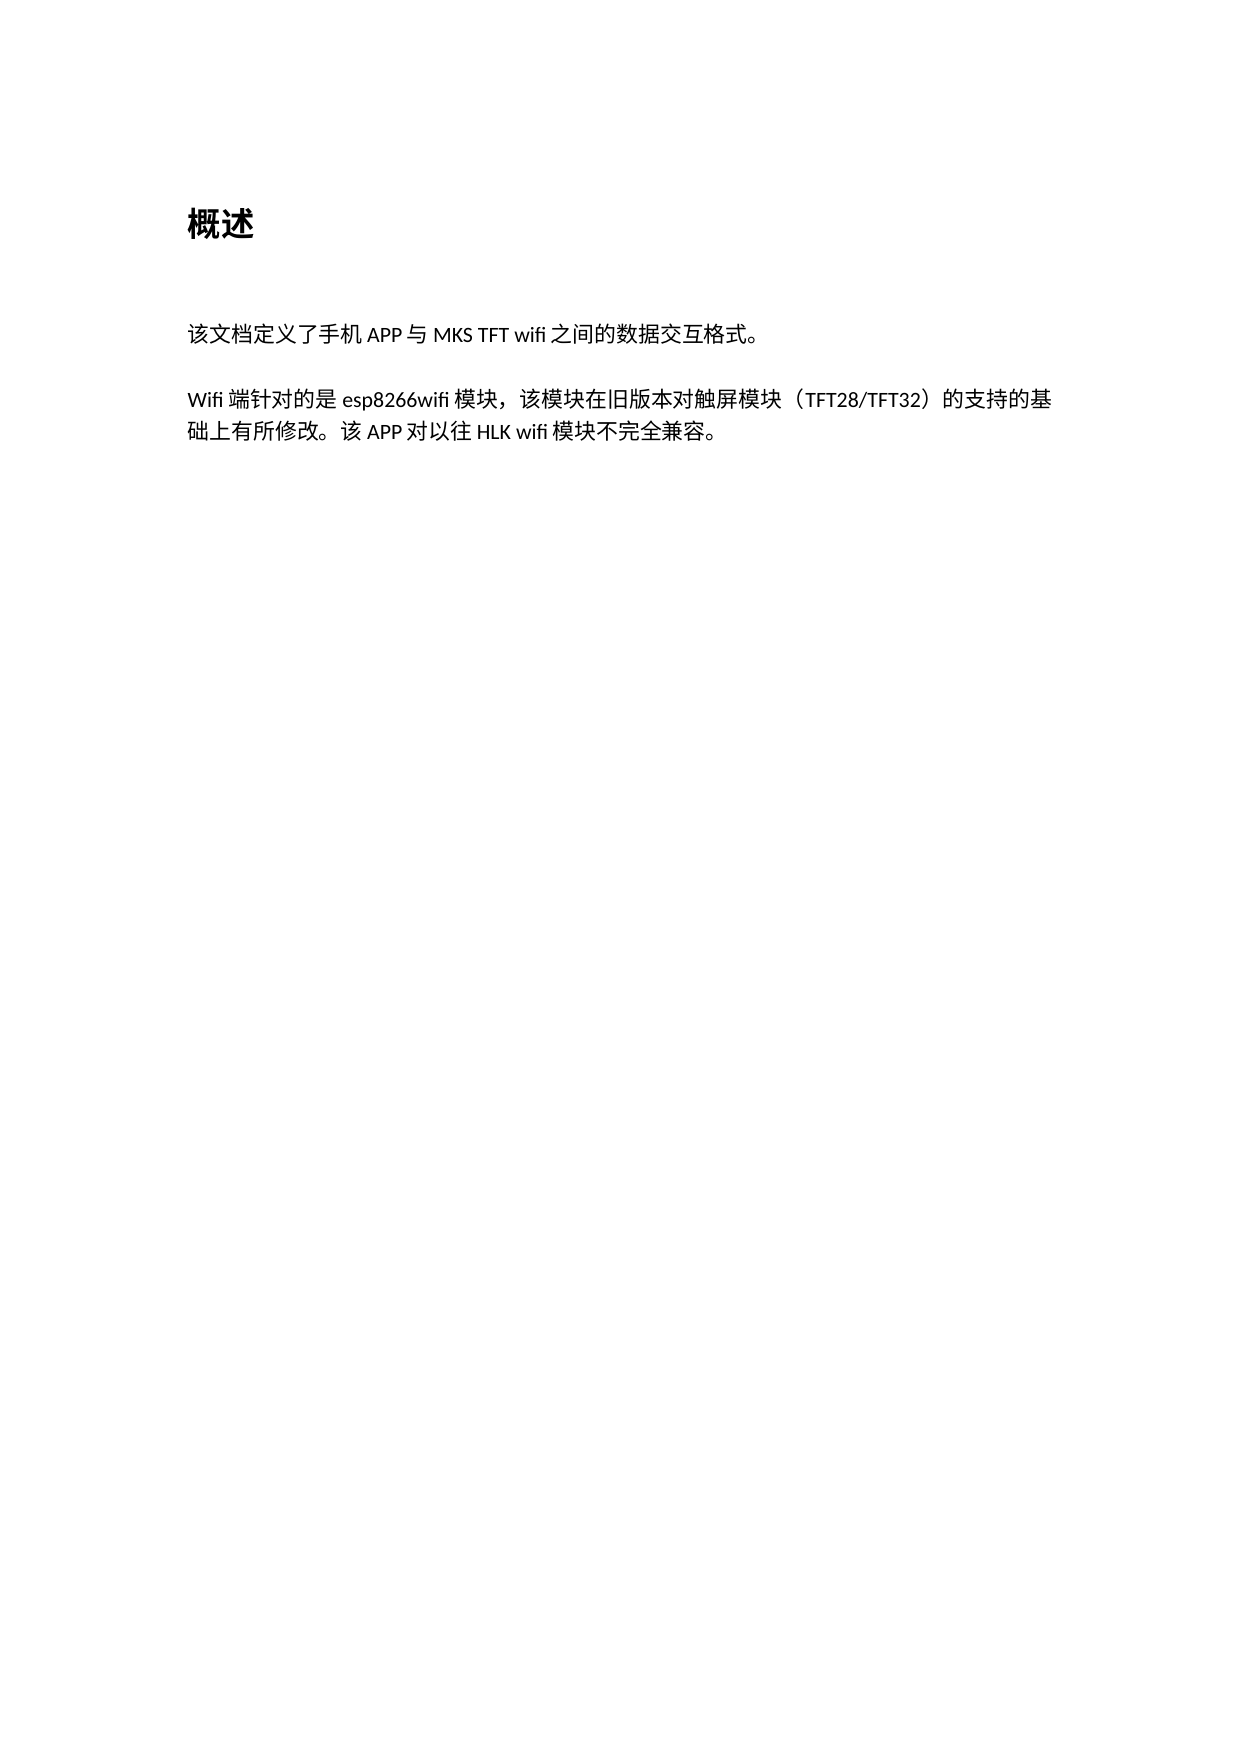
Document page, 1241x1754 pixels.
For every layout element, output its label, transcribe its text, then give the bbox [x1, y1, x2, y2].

subtitle 概述 [187, 189, 1053, 254]
text 该文档定义了手机APP与MKS TFT wifi之间的数据交互格式。 [187, 316, 1053, 349]
text Wifi端针对的是esp8266wifi模块，该模块在旧版本对触屏模块（TFT28/TFT32）的支持的基础上有所修改。该APP对以往HLK wifi模块不完全兼容。 [187, 381, 1053, 446]
